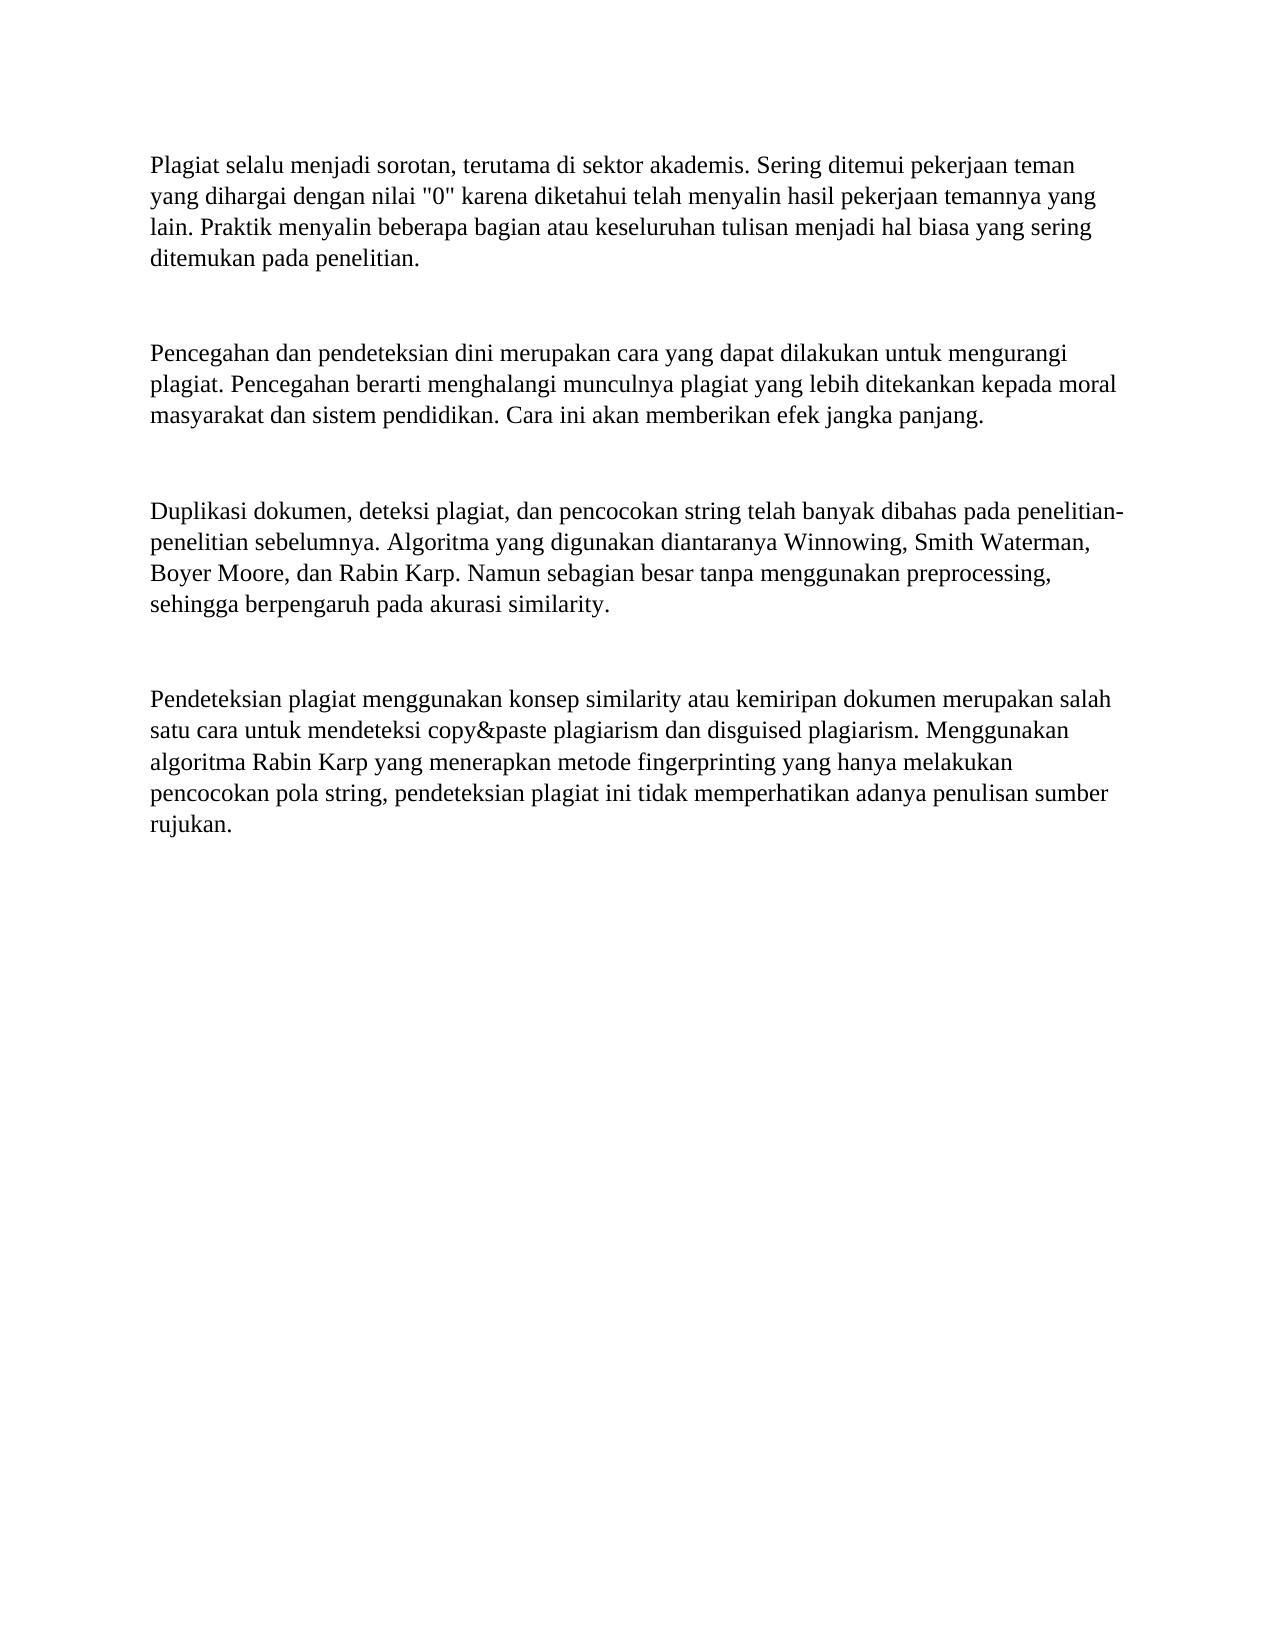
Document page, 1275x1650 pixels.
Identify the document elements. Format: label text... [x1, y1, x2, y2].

text Plagiat selalu menjadi sorotan, terutama di sektor akademis. Sering ditemui pekerjaan teman yang dihargai dengan nilai "0" karena diketahui telah menyalin hasil pekerjaan temannya yang lain. Praktik menyalin beberapa bagian atau keseluruhan tulisan menjadi hal biasa yang sering ditemukan pada penelitian. [150, 150, 1125, 272]
text Pencegahan dan pendeteksian dini merupakan cara yang dapat dilakukan untuk mengurangi plagiat. Pencegahan berarti menghalangi munculnya plagiat yang lebih ditekankan kepada moral masyarakat dan sistem pendidikan. Cara ini akan memberikan efek jangka panjang. [150, 338, 1125, 429]
text Duplikasi dokumen, deteksi plagiat, dan pencocokan string telah banyak dibahas pada penelitian-penelitian sebelumnya. Algoritma yang digunakan diantaranya Winnowing, Smith Waterman, Boyer Moore, dan Rabin Karp. Namun sebagian besar tanpa menggunakan preprocessing, sehingga berpengaruh pada akurasi similarity. [150, 496, 1125, 618]
text Pendeteksian plagiat menggunakan konsep similarity atau kemiripan dokumen merupakan salah satu cara untuk mendeteksi copy&paste plagiarism dan disguised plagiarism. Menggunakan algoritma Rabin Karp yang menerapkan metode fingerprinting yang hanya melakukan pencocokan pola string, pendeteksian plagiat ini tidak memperhatikan adanya penulisan sumber rujukan. [150, 684, 1125, 837]
